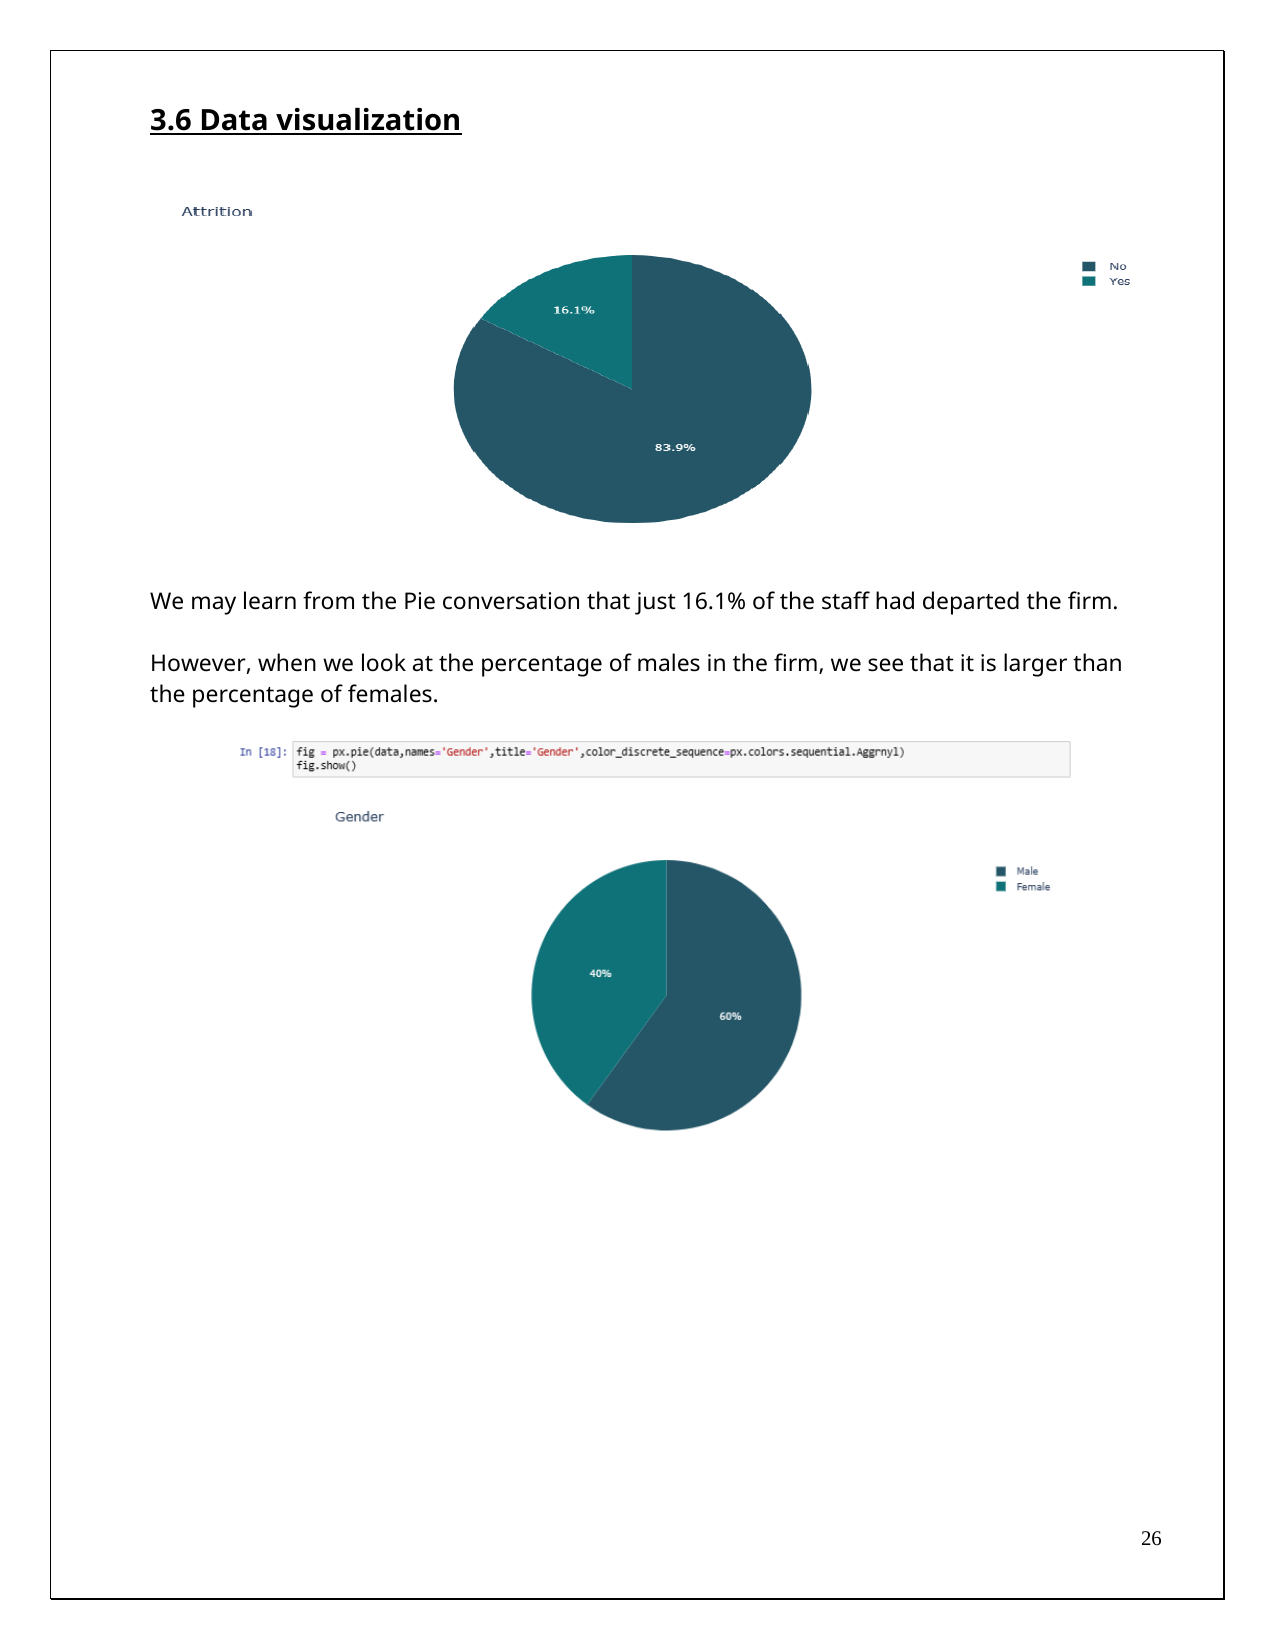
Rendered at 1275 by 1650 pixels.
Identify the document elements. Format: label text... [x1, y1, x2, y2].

picture [234, 740, 1078, 1142]
text We may learn from the Pie conversation that just 16.1% of the staff had departed the firm. [150, 584, 1161, 616]
picture [168, 202, 1143, 554]
text 3.6 Data visualization [150, 99, 1161, 139]
text However, when we look at the percentage of males in the firm, we see that it is larger than the percentage of females. [150, 647, 1161, 709]
